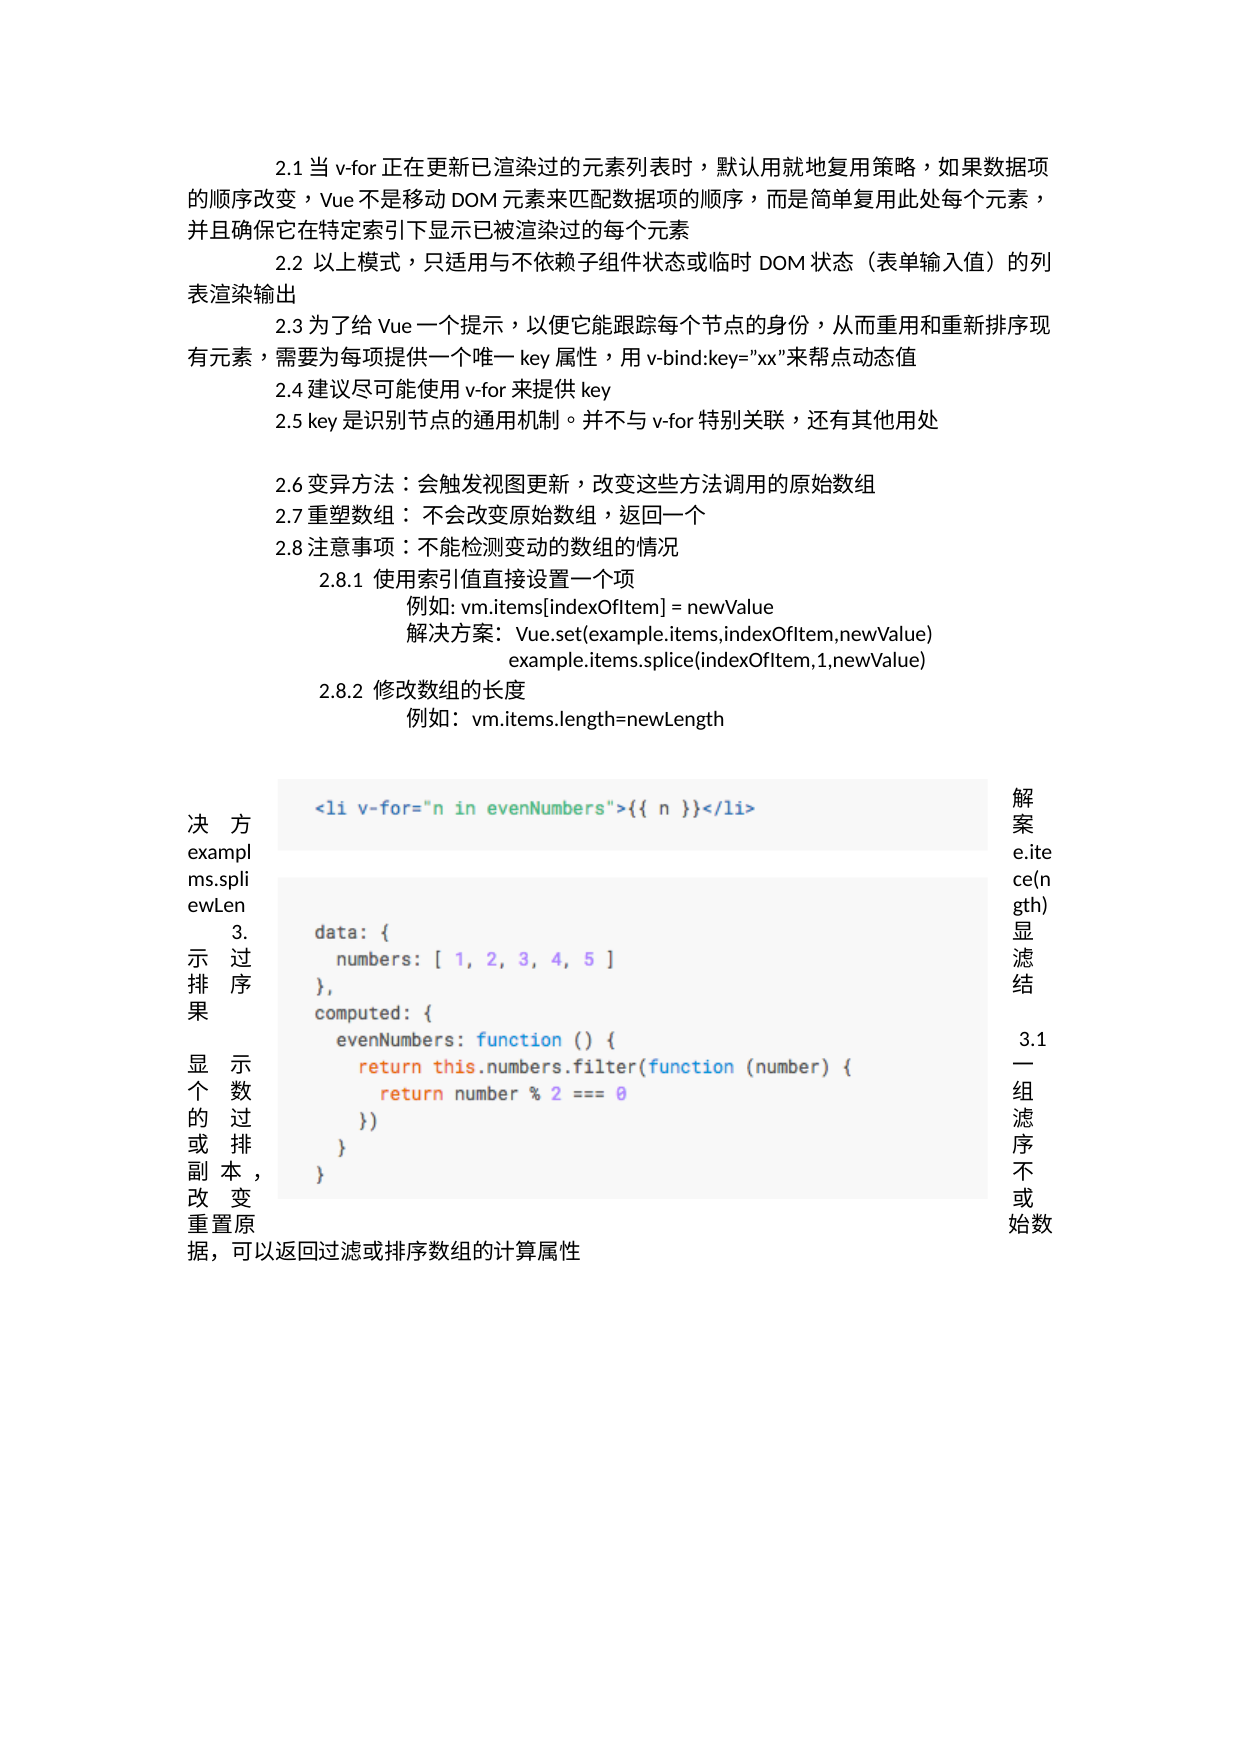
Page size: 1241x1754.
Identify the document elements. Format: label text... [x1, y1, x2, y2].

picture [277, 779, 988, 1199]
text 2.1 当v-for正在更新已渲染过的元素列表时，默认用就地复用策略，如果数据项的顺序改变，Vue不是移动DOM元素来匹配数据项的顺序，而是简单复用此处每个元素，并且确保它在特定索引下显示已被渲染过的每个元素 [187, 150, 1053, 245]
text 2.4 建议尽可能使用v-for来提供key [187, 372, 1053, 403]
text 例如: vm.items[indexOfItem] = newValue [187, 593, 1053, 620]
text 例如：vm.items.length=newLength [187, 705, 1053, 732]
text 2.8 注意事项：不能检测变动的数组的情况 [187, 530, 1053, 562]
text 3.显示过滤、排序结果 [187, 918, 277, 1025]
text 2.6 变异方法：会触发视图更新，改变这些方法调用的原始数组 [187, 467, 1053, 498]
text 3.显示过滤、排序结果 [988, 918, 1053, 1025]
text 2.8.2 修改数组的长度 [187, 673, 1053, 705]
text 2.8.1 使用索引值直接设置一个项 [187, 562, 1053, 593]
text 2.7 重塑数组： 不会改变原始数组，返回一个 [187, 498, 1053, 530]
text 解决方案：example.items.splice(newLength) [187, 732, 1053, 918]
text 2.3 为了给Vue一个提示，以便它能跟踪每个节点的身份，从而重用和重新排序现有元素，需要为每项提供一个唯一key 属性，用v-bind:key=”xx”来帮点动态值 [187, 308, 1053, 372]
text example.items.splice(indexOfItem,1,newValue) [187, 647, 1053, 673]
text 解决方案：Vue.set(example.items,indexOfItem,newValue) [187, 620, 1053, 647]
text 2.5 key是识别节点的通用机制。并不与v-for特别关联，还有其他用处 [187, 403, 1053, 435]
text 3.1 显示一个数组的过滤或排序副本，不改变或重置原始数据，可以返回过滤或排序数组的计算属性 [187, 1025, 1053, 1265]
text 2.2 以上模式，只适用与不依赖子组件状态或临时DOM状态（表单输入值）的列表渲染输出 [187, 245, 1053, 308]
